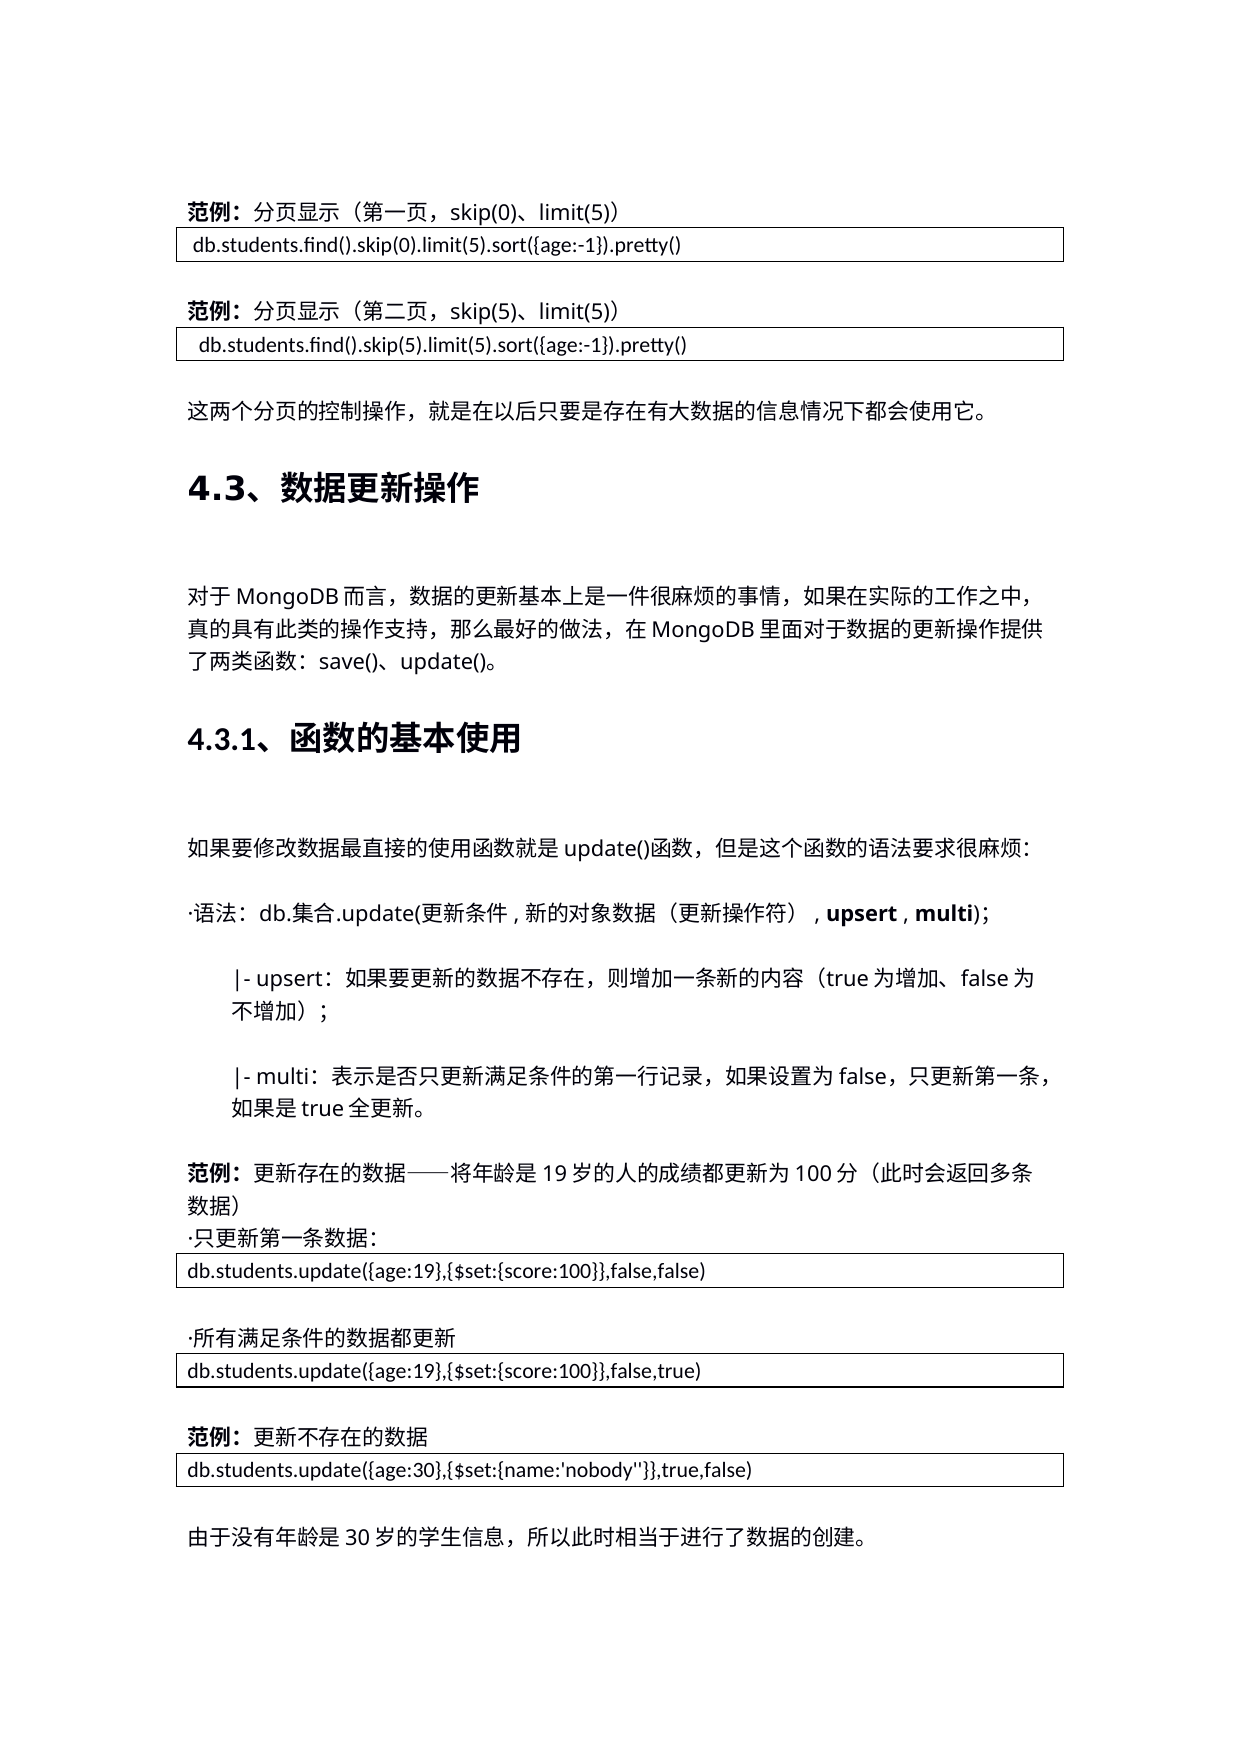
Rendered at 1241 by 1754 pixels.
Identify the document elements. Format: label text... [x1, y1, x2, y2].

subtitle 4.3、数据更新操作 [187, 453, 1053, 518]
text 对于MongoDB而言，数据的更新基本上是一件很麻烦的事情，如果在实际的工作之中，真的具有此类的操作支持，那么最好的做法，在MongoDB里面对于数据的更新操作提供了两类函数：save()、update()。 [187, 579, 1053, 677]
text 范例：更新不存在的数据 [187, 1420, 1053, 1452]
table_header db.students.update({age:19},{$set:{score:100}},false,true) [177, 1354, 1063, 1386]
text ·语法：db.集合.update(更新条件 , 新的对象数据（更新操作符） , upsert , multi)； [187, 896, 1053, 928]
table_header db.students.update({age:19},{$set:{score:100}},false,false) [177, 1254, 1063, 1287]
text 由于没有年龄是30岁的学生信息，所以此时相当于进行了数据的创建。 [187, 1519, 1053, 1552]
subtitle 4.3.1、函数的基本使用 [187, 704, 1053, 769]
table_header db.students.find().skip(0).limit(5).sort({age:-1}).pretty() [177, 228, 1063, 261]
text 这两个分页的控制操作，就是在以后只要是存在有大数据的信息情况下都会使用它。 [187, 394, 1053, 426]
text 范例：更新存在的数据——将年龄是19岁的人的成绩都更新为100分（此时会返回多条数据） [187, 1156, 1053, 1221]
text 范例：分页显示（第一页，skip(0)、limit(5)） [187, 194, 1053, 227]
text |- upsert：如果要更新的数据不存在，则增加一条新的内容（true为增加、false为不增加）； [231, 961, 1053, 1026]
text 范例：分页显示（第二页，skip(5)、limit(5)） [187, 294, 1053, 327]
table_header db.students.find().skip(5).limit(5).sort({age:-1}).pretty() [177, 328, 1063, 360]
text |- multi：表示是否只更新满足条件的第一行记录，如果设置为false，只更新第一条，如果是true全更新。 [231, 1058, 1053, 1123]
text 如果要修改数据最直接的使用函数就是update()函数，但是这个函数的语法要求很麻烦： [187, 831, 1053, 863]
text ·只更新第一条数据： [187, 1221, 1053, 1253]
text ·所有满足条件的数据都更新 [187, 1320, 1053, 1353]
table_header db.students.update({age:30},{$set:{name:'nobody''}},true,false) [177, 1454, 1063, 1486]
